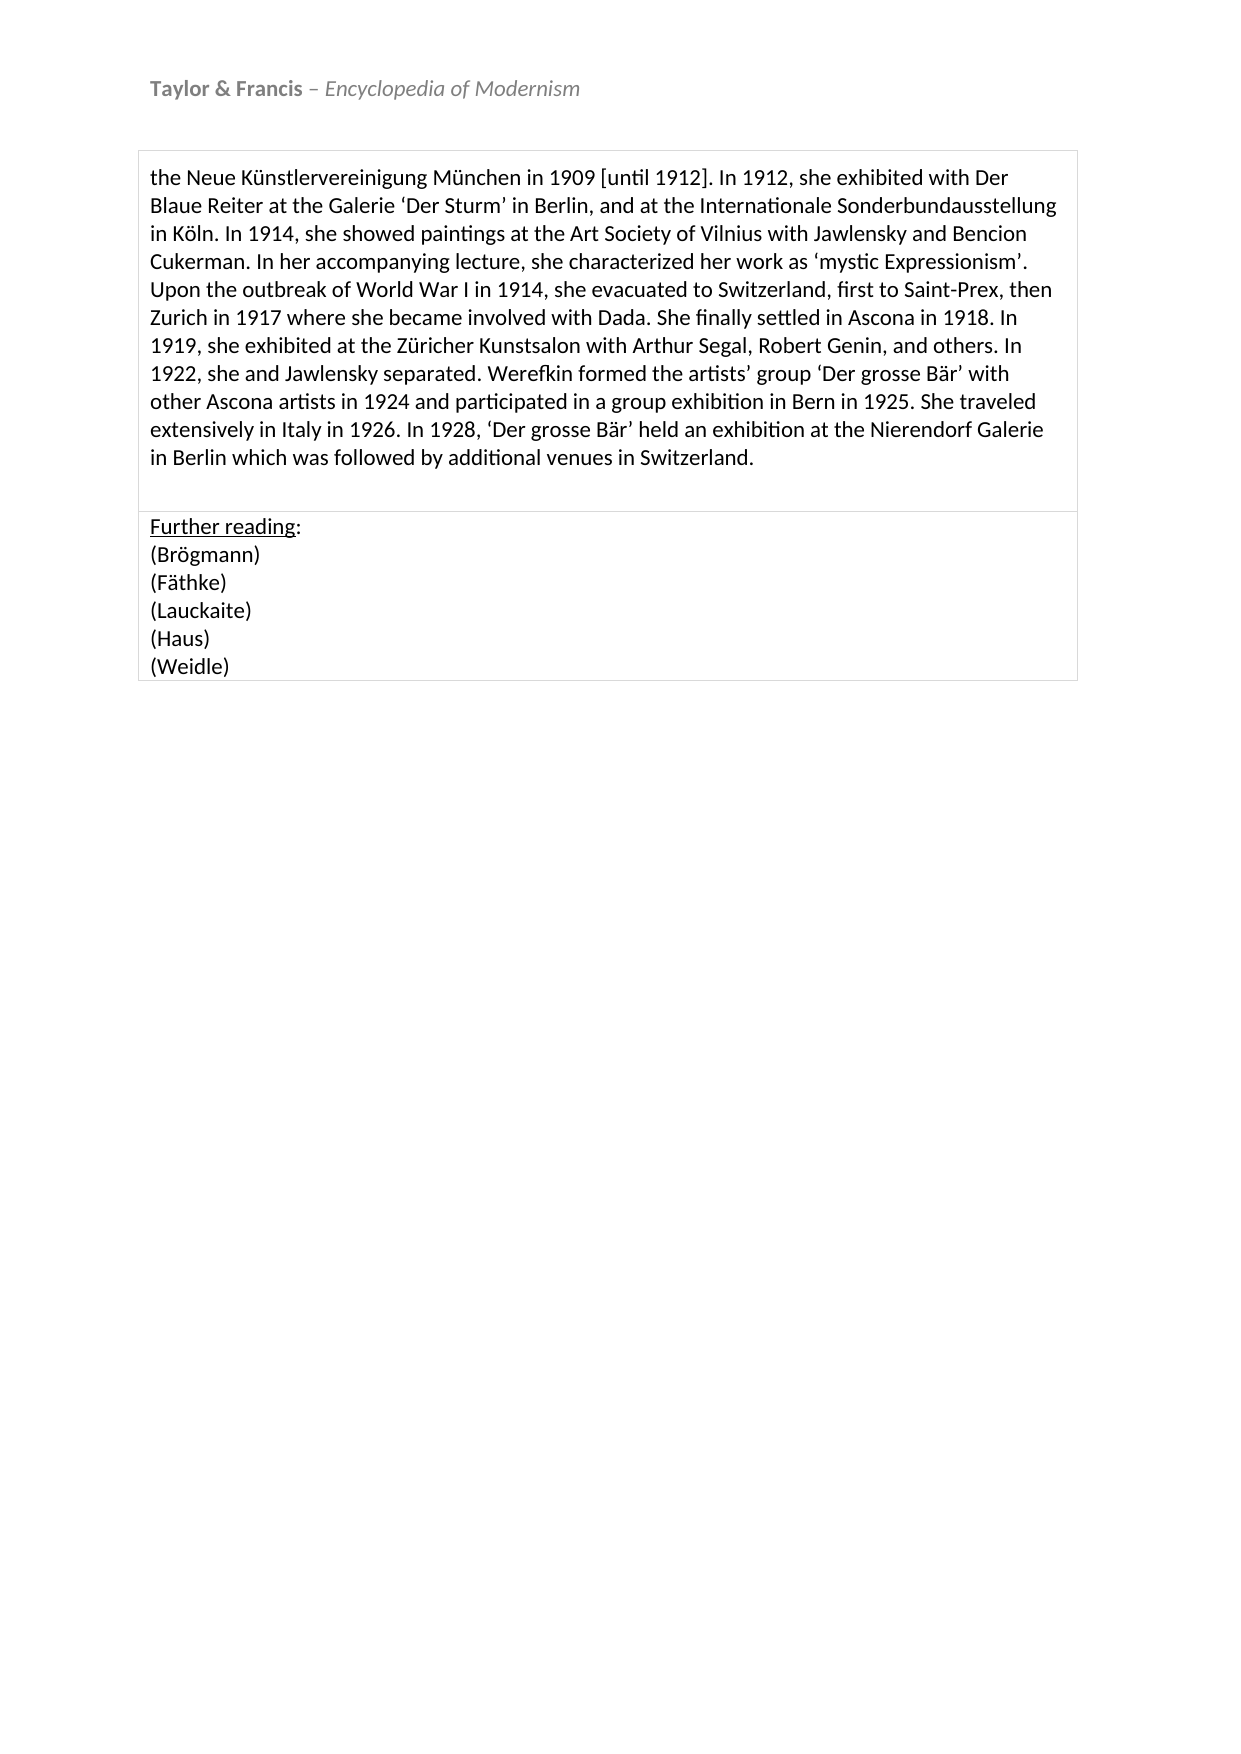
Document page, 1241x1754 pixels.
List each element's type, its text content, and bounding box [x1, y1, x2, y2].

table_cell Further reading: [139, 512, 1077, 680]
